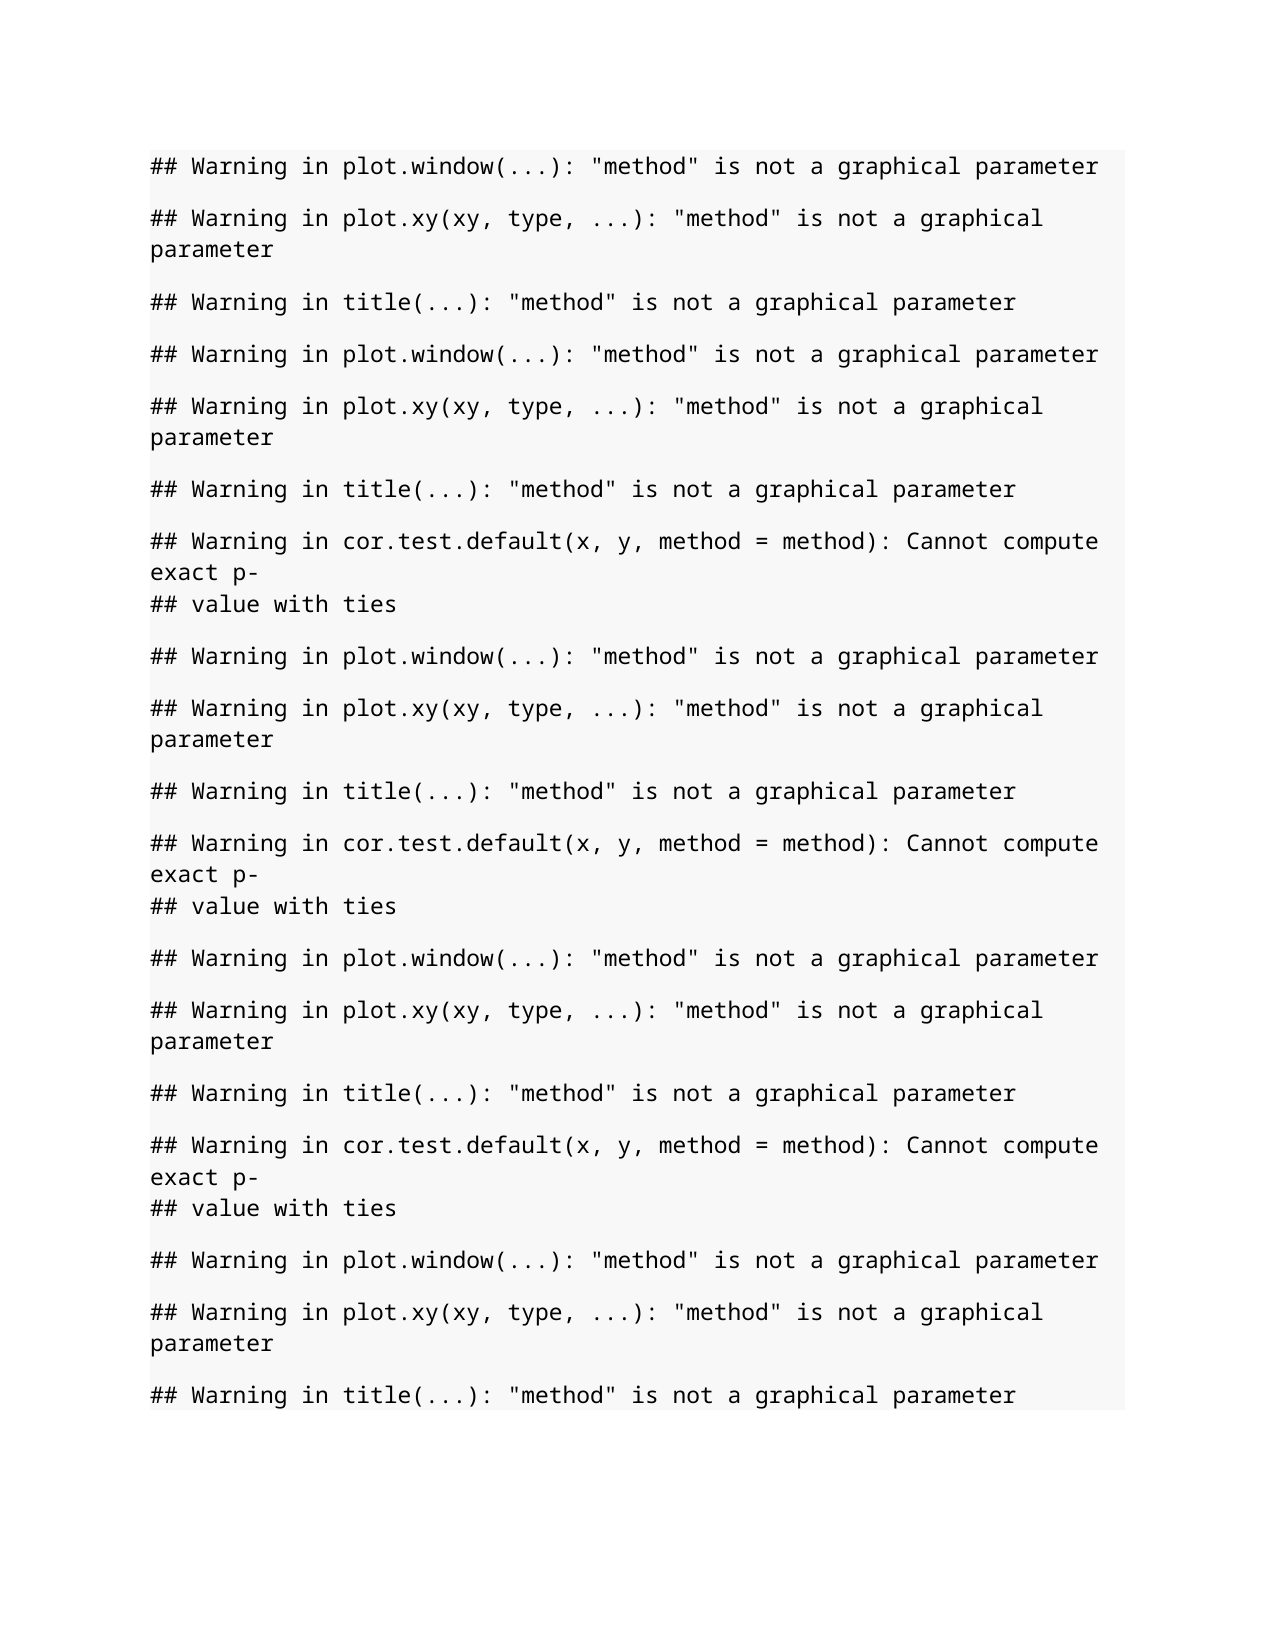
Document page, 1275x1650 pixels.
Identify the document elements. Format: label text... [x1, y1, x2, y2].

text ## Warning in plot.xy(xy, type, ...): "method" is not a graphical parameter [150, 1296, 1125, 1358]
text ## Warning in plot.xy(xy, type, ...): "method" is not a graphical parameter [150, 202, 1125, 264]
text ## Warning in plot.window(...): "method" is not a graphical parameter [150, 942, 1125, 973]
text ## Warning in plot.window(...): "method" is not a graphical parameter [150, 639, 1125, 671]
text ## Warning in cor.test.default(x, y, method = method): Cannot compute exact p- ## value with ties [150, 525, 1125, 619]
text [150, 1244, 1125, 1275]
text ## Warning in plot.window(...): "method" is not a graphical parameter [150, 337, 1125, 369]
text ## Warning in plot.window(...): "method" is not a graphical parameter [150, 150, 1125, 181]
text ## Warning in title(...): "method" is not a graphical parameter [150, 775, 1125, 806]
text ## Warning in cor.test.default(x, y, method = method): Cannot compute exact p- ## value with ties [150, 827, 1125, 921]
text ## Warning in title(...): "method" is not a graphical parameter [150, 1379, 1125, 1410]
text ## Warning in plot.xy(xy, type, ...): "method" is not a graphical parameter [150, 692, 1125, 754]
text ## Warning in plot.xy(xy, type, ...): "method" is not a graphical parameter [150, 389, 1125, 452]
text ## Warning in cor.test.default(x, y, method = method): Cannot compute exact p- ## value with ties [150, 1129, 1125, 1223]
text ## Warning in title(...): "method" is not a graphical parameter [150, 285, 1125, 317]
text ## Warning in title(...): "method" is not a graphical parameter [150, 1077, 1125, 1108]
text ## Warning in plot.xy(xy, type, ...): "method" is not a graphical parameter [150, 994, 1125, 1056]
text ## Warning in title(...): "method" is not a graphical parameter [150, 473, 1125, 504]
